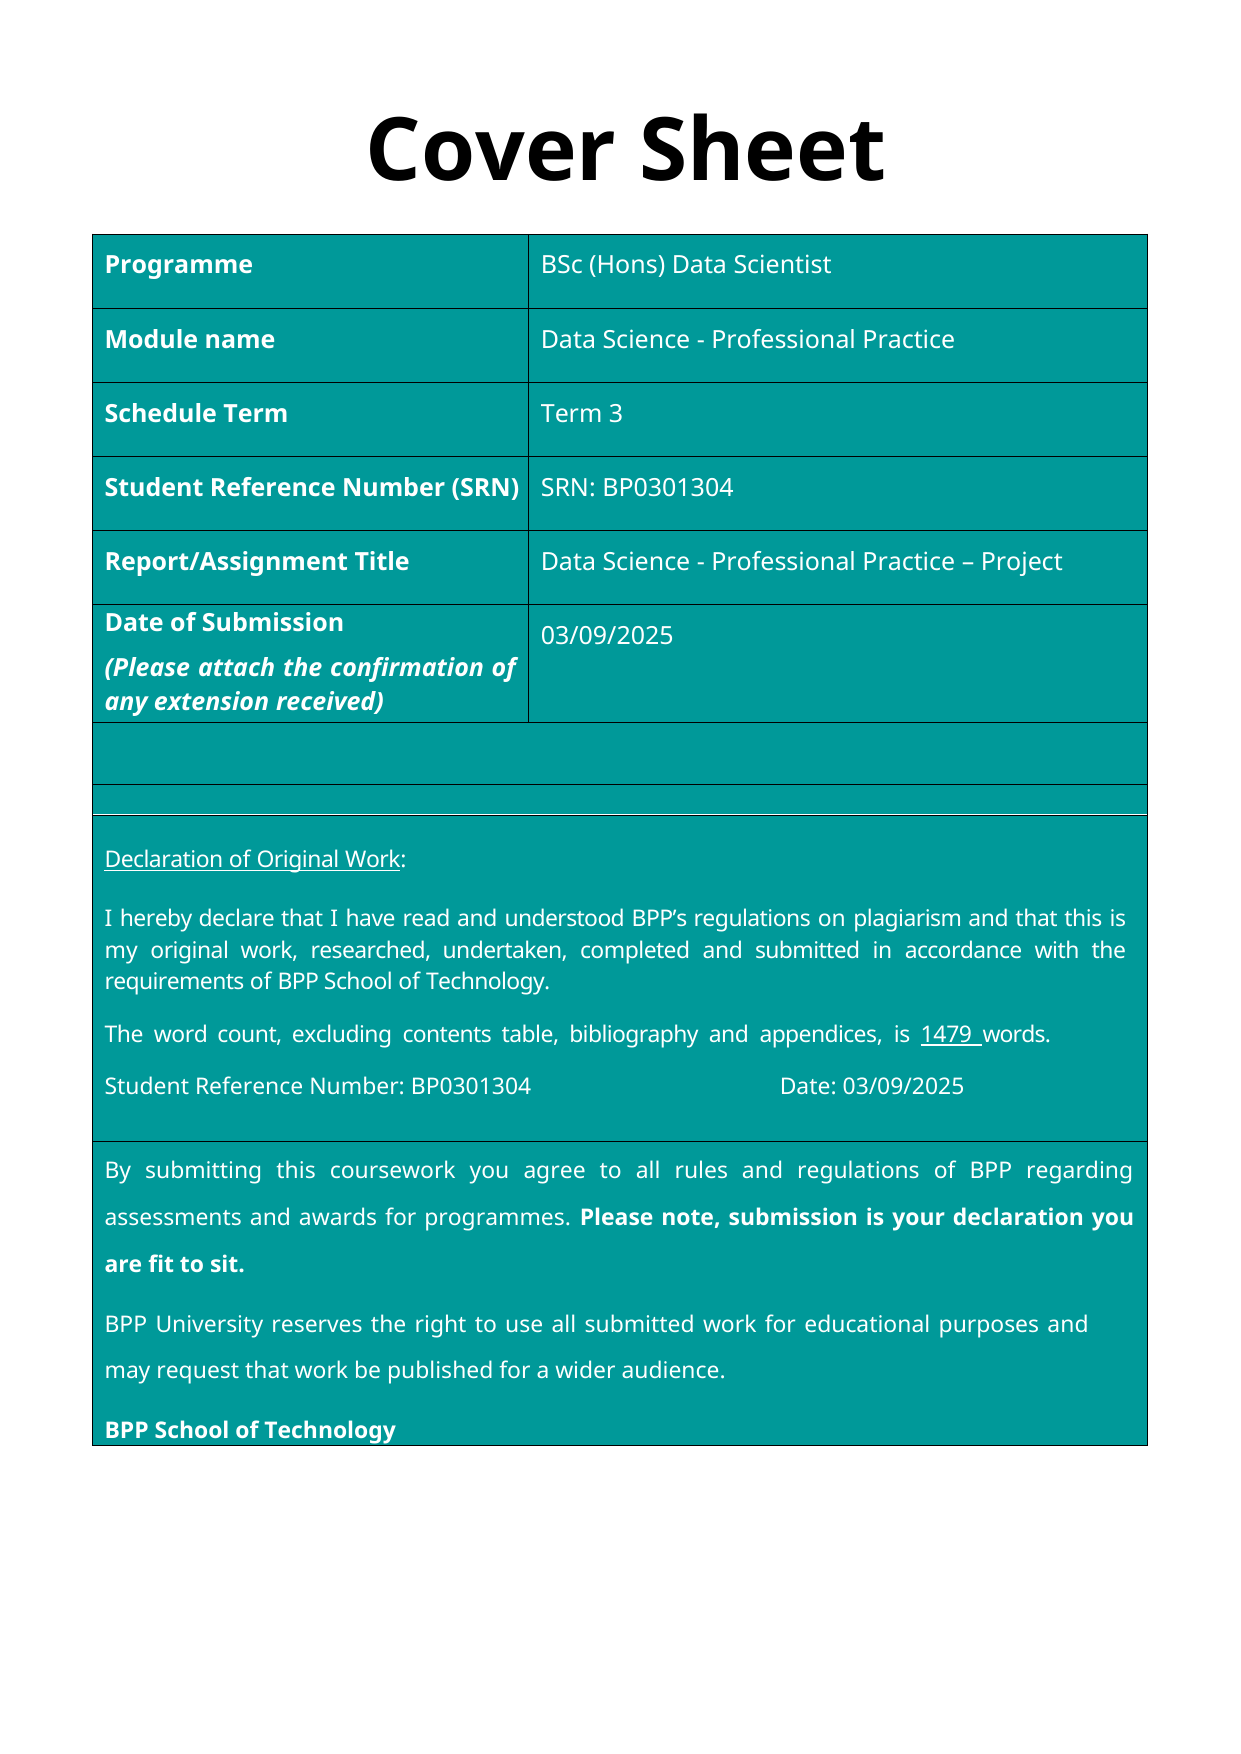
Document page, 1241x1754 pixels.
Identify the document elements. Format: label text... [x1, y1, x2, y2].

table_cell By submitting this coursework you agree to all rules and regulations of BPP regarding assessments and awards for programmes. Please note, submission is your declaration you are fit to sit. BPP University reserves the right to use all submitted work for educational purposes and may request that work be published for a wider audience. BPP School of Technology [93, 1142, 1147, 1445]
table_cell Declaration of Original Work: I hereby declare that I have read and understood BPP’s regulations on plagiarism and that this is my original work, researched, undertaken, completed and submitted in accordance with the requirements of BPP School of Technology. The word count, excluding contents table, bibliography and appendices, is 1479 words. Student Reference Number: BP0301304 Date: 03/09/2025 [93, 816, 1147, 1141]
table_cell Data Science - Professional Practice – Project [529, 531, 1147, 604]
table_header BSc (Hons) Data Scientist [529, 235, 1147, 308]
table_cell Report/Assignment Title [93, 531, 528, 604]
table_cell Data Science - Professional Practice [529, 309, 1147, 382]
table_cell Term 3 [529, 383, 1147, 456]
table_cell [93, 785, 1147, 814]
table_cell Student Reference Number (SRN) [93, 457, 528, 530]
table_header Programme [93, 235, 528, 308]
table_cell Schedule Term [93, 383, 528, 456]
table_cell SRN: BP0301304 [529, 457, 1147, 530]
table_cell Date of Submission (Please attach the confirmation of any extension received) [93, 605, 528, 722]
table_cell Module name [93, 309, 528, 382]
table_cell 03/09/2025 [529, 605, 1147, 722]
table_cell [93, 723, 1147, 784]
